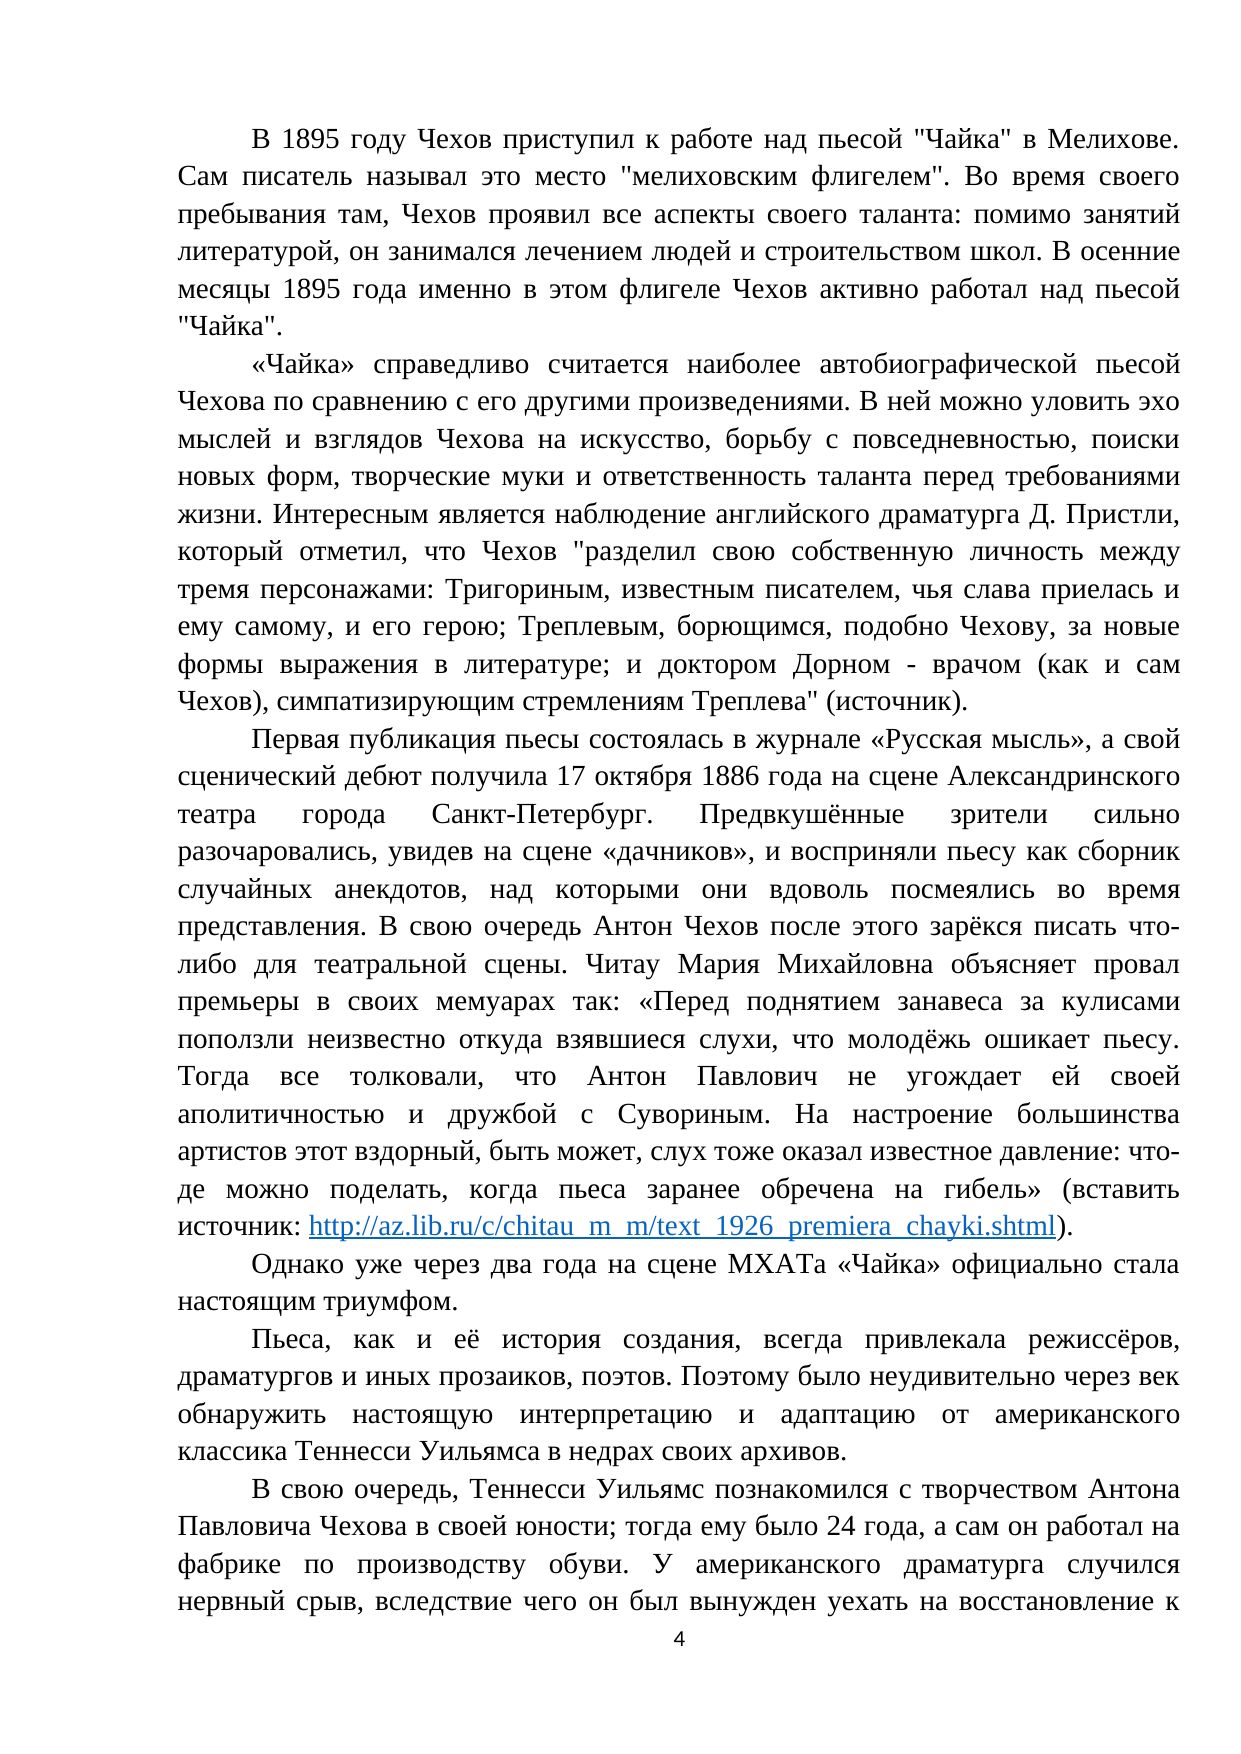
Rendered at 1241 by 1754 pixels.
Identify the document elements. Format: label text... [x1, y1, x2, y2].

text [177, 1468, 1181, 1618]
text Пьеса, как и её история создания, всегда привлекала режиссёров, драматургов и иных прозаиков, поэтов. Поэтому было неудивительно через век обнаружить настоящую интерпретацию и адаптацию от американского классика Теннесси Уильямса в недрах своих архивов. [177, 1318, 1181, 1468]
text Первая публикация пьесы состоялась в журнале «Русская мысль», а свой сценический дебют получила 17 октября 1886 года на сцене Александринского театра города Санкт-Петербург. Предвкушённые зрители сильно разочаровались, увидев на сцене «дачников», и восприняли пьесу как сборник случайных анекдотов, над которыми они вдоволь посмеялись во время представления. В свою очередь Антон Чехов после этого зарёкся писать что-либо для театральной сцены. Читау Мария Михайловна объясняет провал премьеры в своих мемуарах так: «Перед поднятием занавеса за кулисами поползли неизвестно откуда взявшиеся слухи, что молодёжь ошикает пьесу. Тогда все толковали, что Антон Павлович не угождает ей своей аполитичностью и дружбой с Сувориным. На настроение большинства артистов этот вздорный, быть может, слух тоже оказал известное давление: что-де можно поделать, когда пьеса заранее обречена на гибель» (вставить источник: http://az.lib.ru/c/chitau_m_m/text_1926_premiera_chayki.shtml). [177, 718, 1181, 1243]
text «Чайка» справедливо считается наиболее автобиографической пьесой Чехова по сравнению с его другими произведениями. В ней можно уловить эхо мыслей и взглядов Чехова на искусство, борьбу с повседневностью, поиски новых форм, творческие муки и ответственность таланта перед требованиями жизни. Интересным является наблюдение английского драматурга Д. Пристли, который отметил, что Чехов "разделил свою собственную личность между тремя персонажами: Тригориным, известным писателем, чья слава приелась и ему самому, и его герою; Треплевым, борющимся, подобно Чехову, за новые формы выражения в литературе; и доктором Дорном - врачом (как и сам Чехов), симпатизирующим стремлениям Треплева" (источник). [177, 343, 1181, 718]
text В 1895 году Чехов приступил к работе над пьесой "Чайка" в Мелихове. Сам писатель называл это место "мелиховским флигелем". Во время своего пребывания там, Чехов проявил все аспекты своего таланта: помимо занятий литературой, он занимался лечением людей и строительством школ. В осенние месяцы 1895 года именно в этом флигеле Чехов активно работал над пьесой "Чайка". [177, 118, 1181, 343]
text Однако уже через два года на сцене МХАТа «Чайка» официально стала настоящим триумфом. [177, 1243, 1181, 1318]
